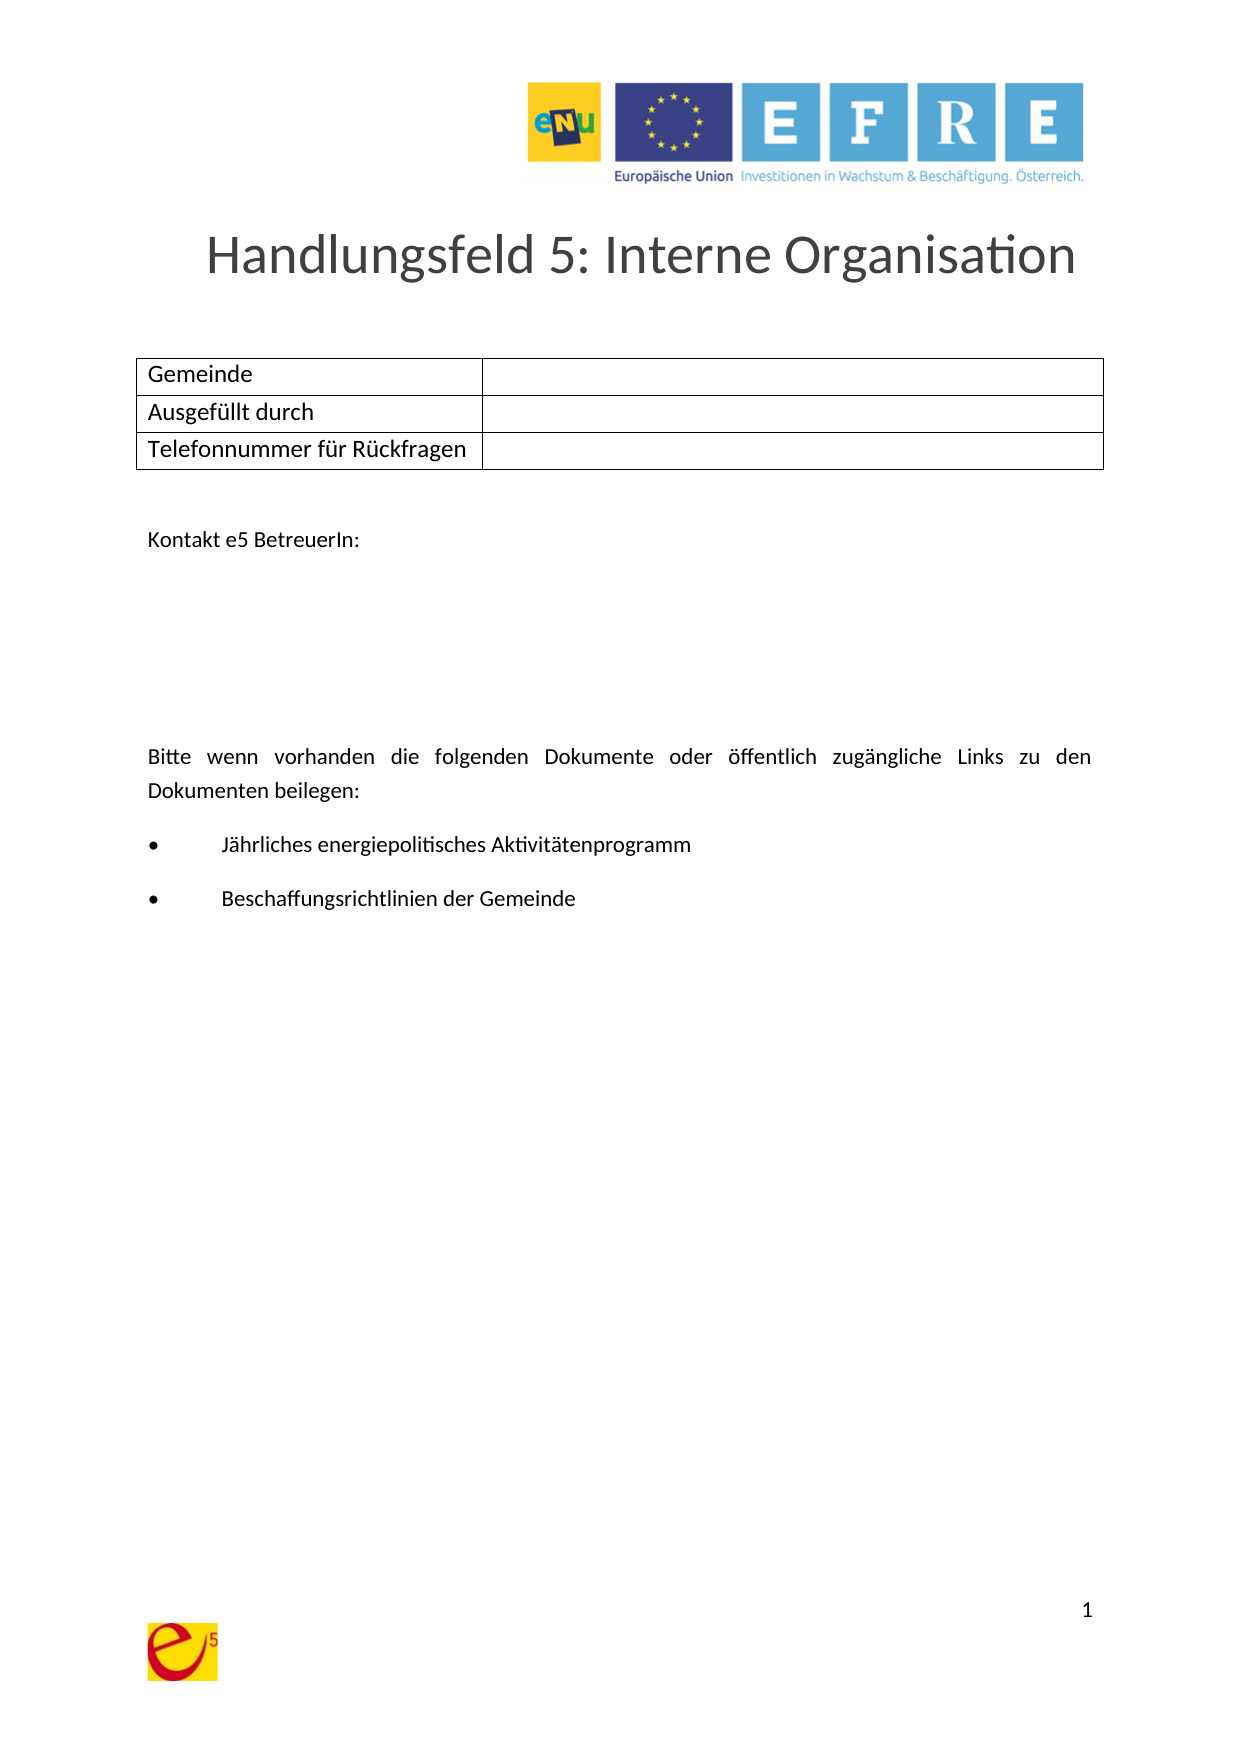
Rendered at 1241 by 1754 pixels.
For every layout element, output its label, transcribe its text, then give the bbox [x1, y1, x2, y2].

table_header Gemeinde [137, 359, 482, 395]
text Bitte wenn vorhanden die folgenden Dokumente oder öffentlich zugängliche Links zu den Dokumenten beilegen: [148, 742, 1093, 804]
table_header [483, 359, 1103, 395]
text Kontakt e5 BetreuerIn: [148, 525, 1093, 553]
table_cell [483, 433, 1103, 469]
text • Jährliches energiepolitisches Aktivitätenprogramm [148, 830, 1093, 858]
picture [518, 73, 1093, 191]
table_cell [483, 396, 1103, 432]
subtitle Handlungsfeld 5: Interne Organisation [207, 219, 1093, 287]
table_cell Telefonnummer für Rückfragen [137, 433, 482, 469]
text • Beschaffungsrichtlinien der Gemeinde [148, 884, 1093, 912]
table_cell Ausgefüllt durch [137, 396, 482, 432]
picture [147, 1623, 218, 1681]
